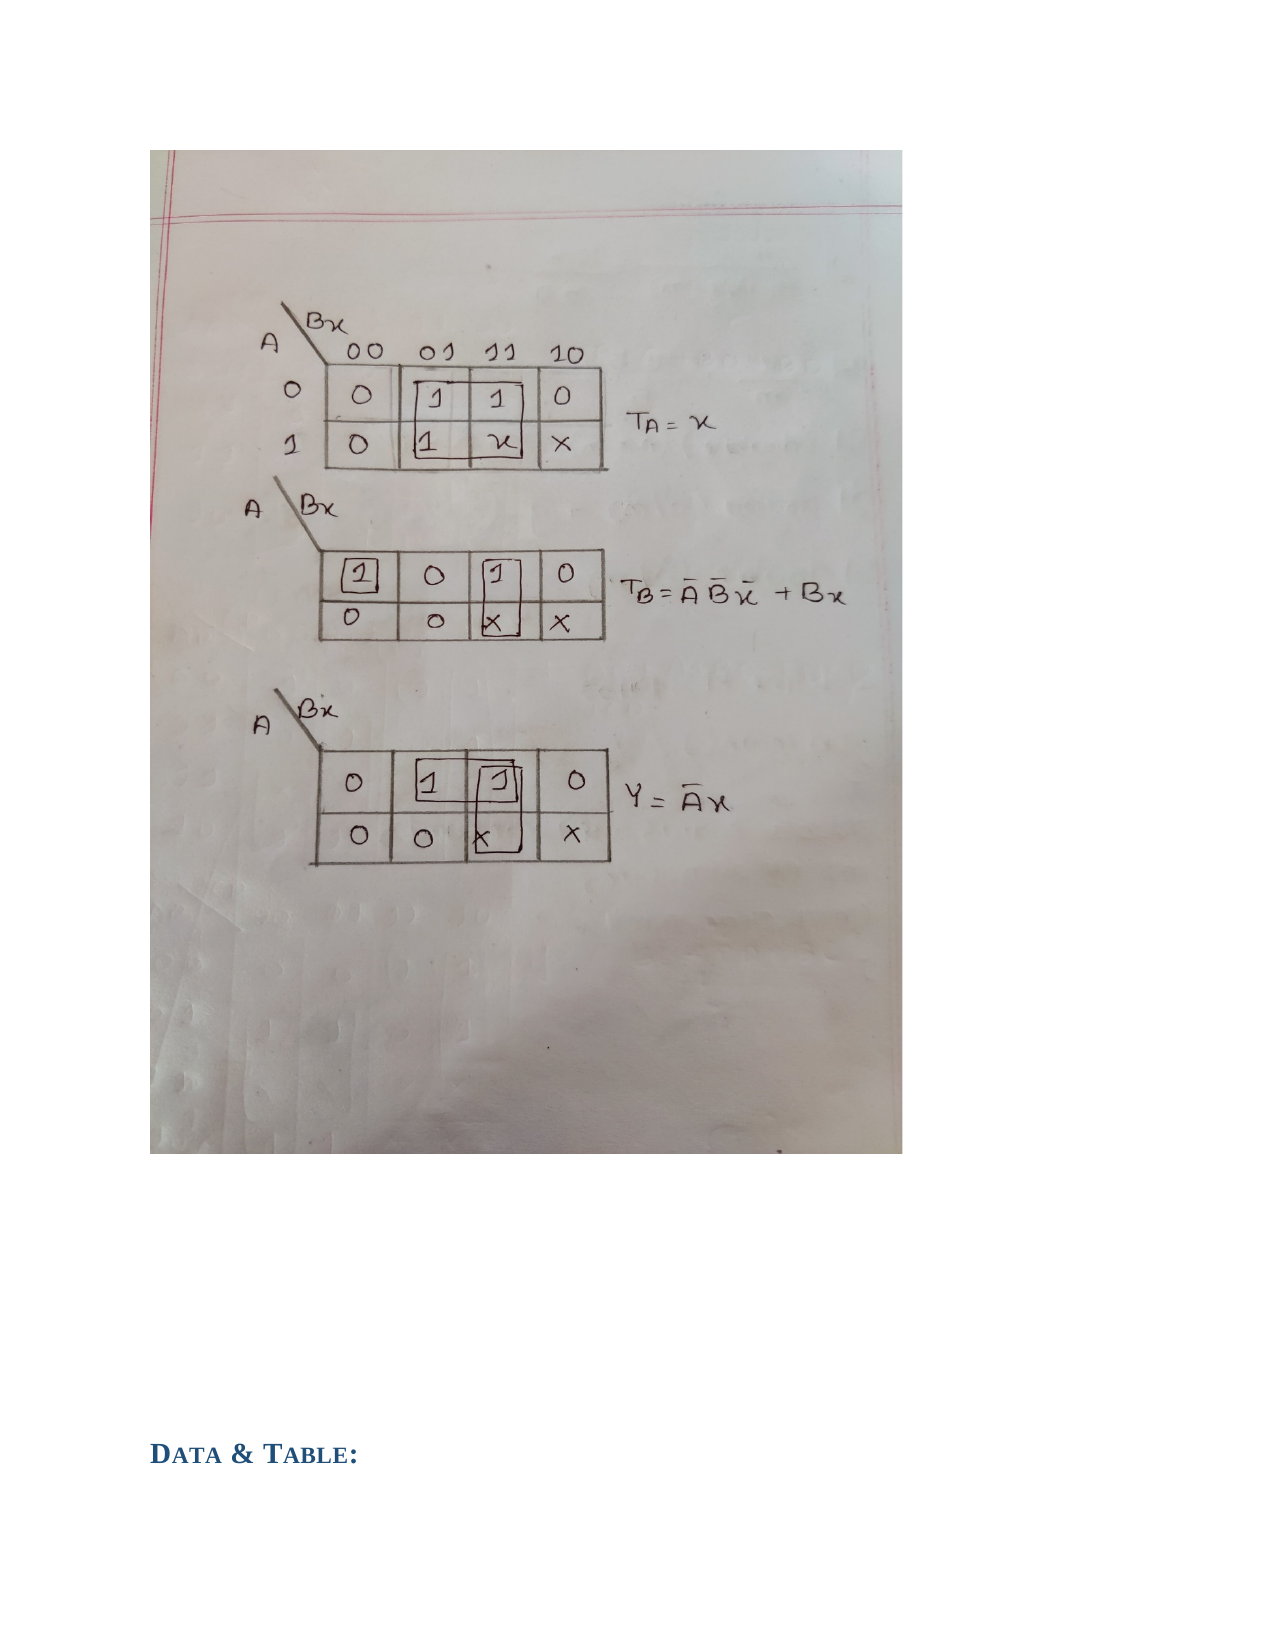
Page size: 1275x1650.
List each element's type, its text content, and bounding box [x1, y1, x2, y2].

text Data & Table: [150, 1436, 1125, 1469]
picture [150, 150, 903, 1154]
